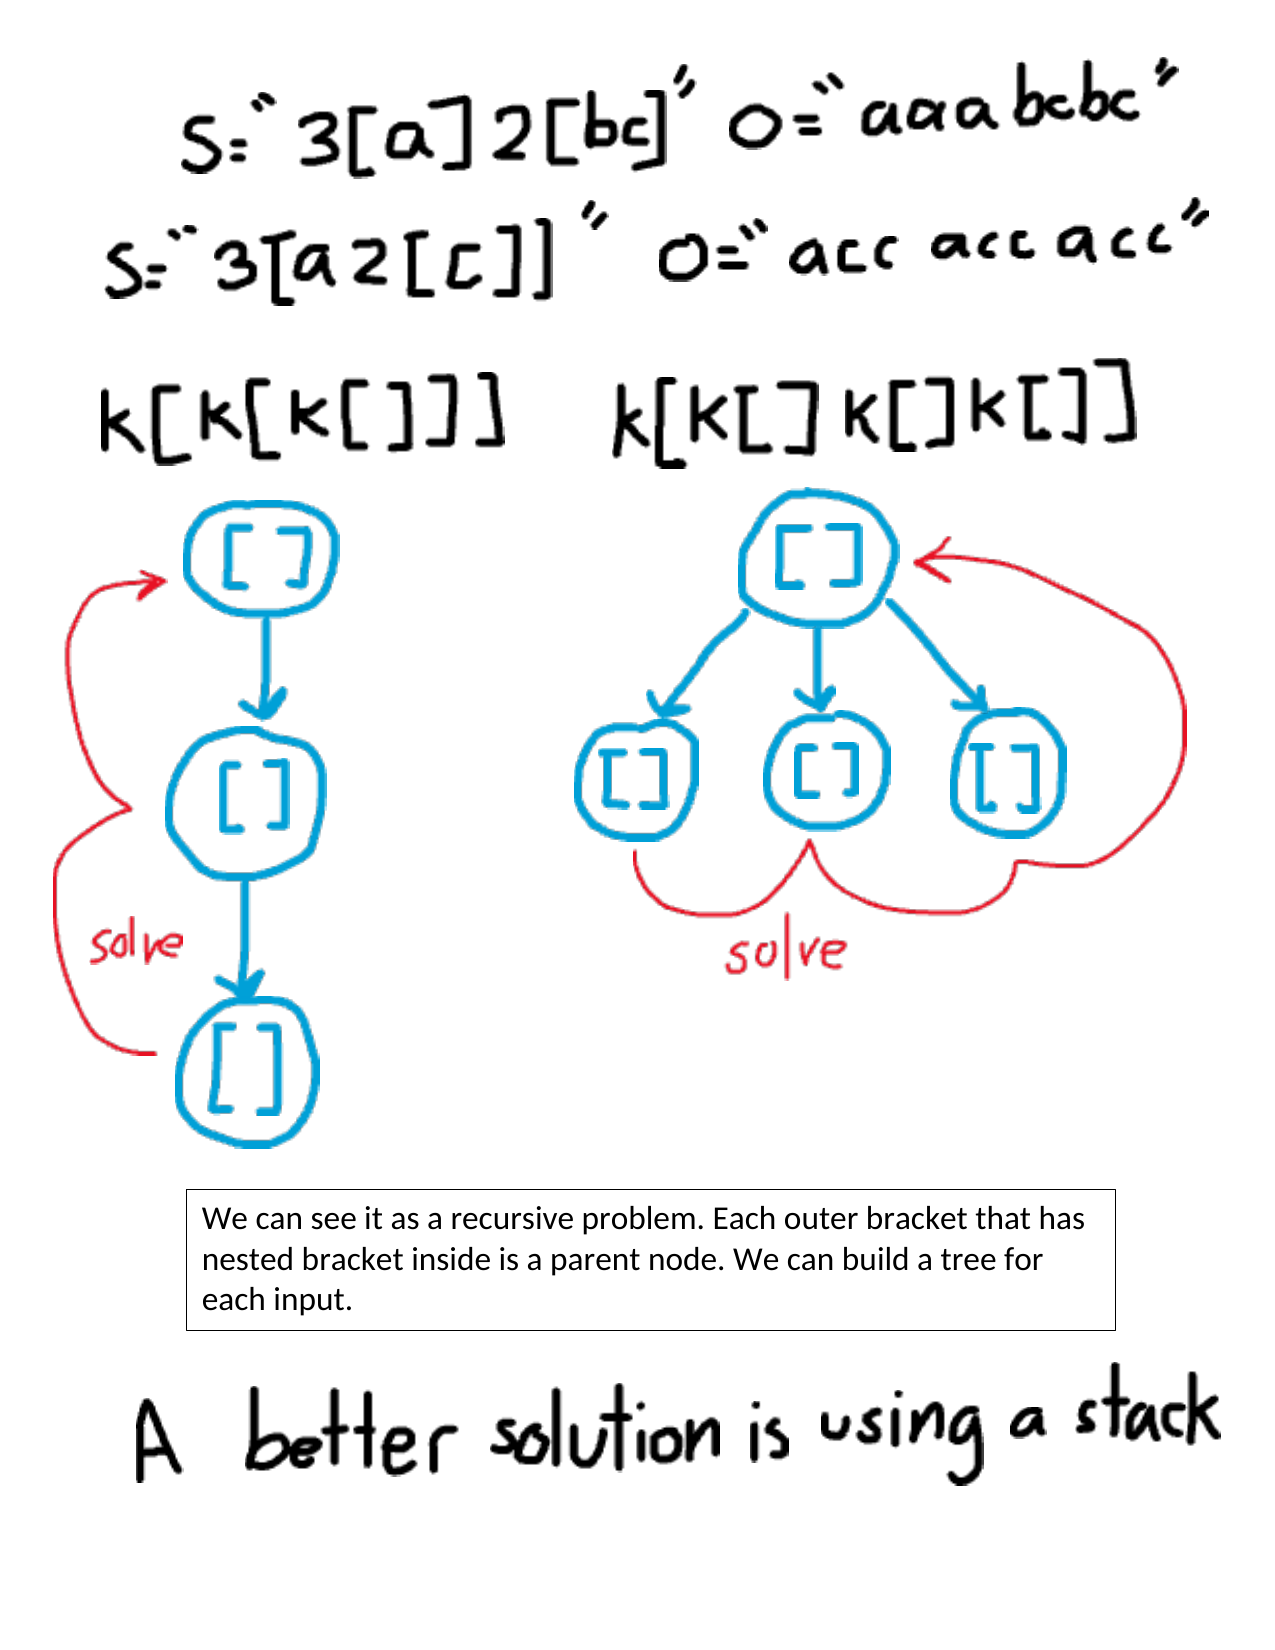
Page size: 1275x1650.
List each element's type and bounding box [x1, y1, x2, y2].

picture [53, 569, 242, 1149]
picture [214, 218, 553, 306]
picture [672, 64, 697, 101]
picture [191, 508, 331, 610]
picture [183, 500, 254, 552]
picture [104, 225, 199, 299]
picture [789, 236, 899, 276]
picture [101, 372, 505, 466]
picture [574, 799, 626, 842]
picture [750, 1401, 789, 1463]
picture [582, 727, 692, 833]
picture [821, 1390, 984, 1486]
picture [136, 1398, 184, 1483]
picture [1075, 1362, 1221, 1448]
picture [490, 1383, 720, 1473]
picture [298, 90, 667, 179]
picture [246, 726, 327, 1149]
picture [612, 377, 819, 469]
picture [181, 92, 277, 174]
picture [245, 1386, 461, 1477]
picture [845, 358, 1137, 452]
picture [183, 1004, 313, 1140]
picture [183, 500, 340, 722]
picture [173, 734, 318, 873]
picture [574, 487, 1187, 981]
picture [1010, 1407, 1047, 1439]
picture [729, 57, 1179, 150]
picture [581, 200, 609, 230]
picture [659, 218, 768, 282]
picture [931, 197, 1209, 265]
